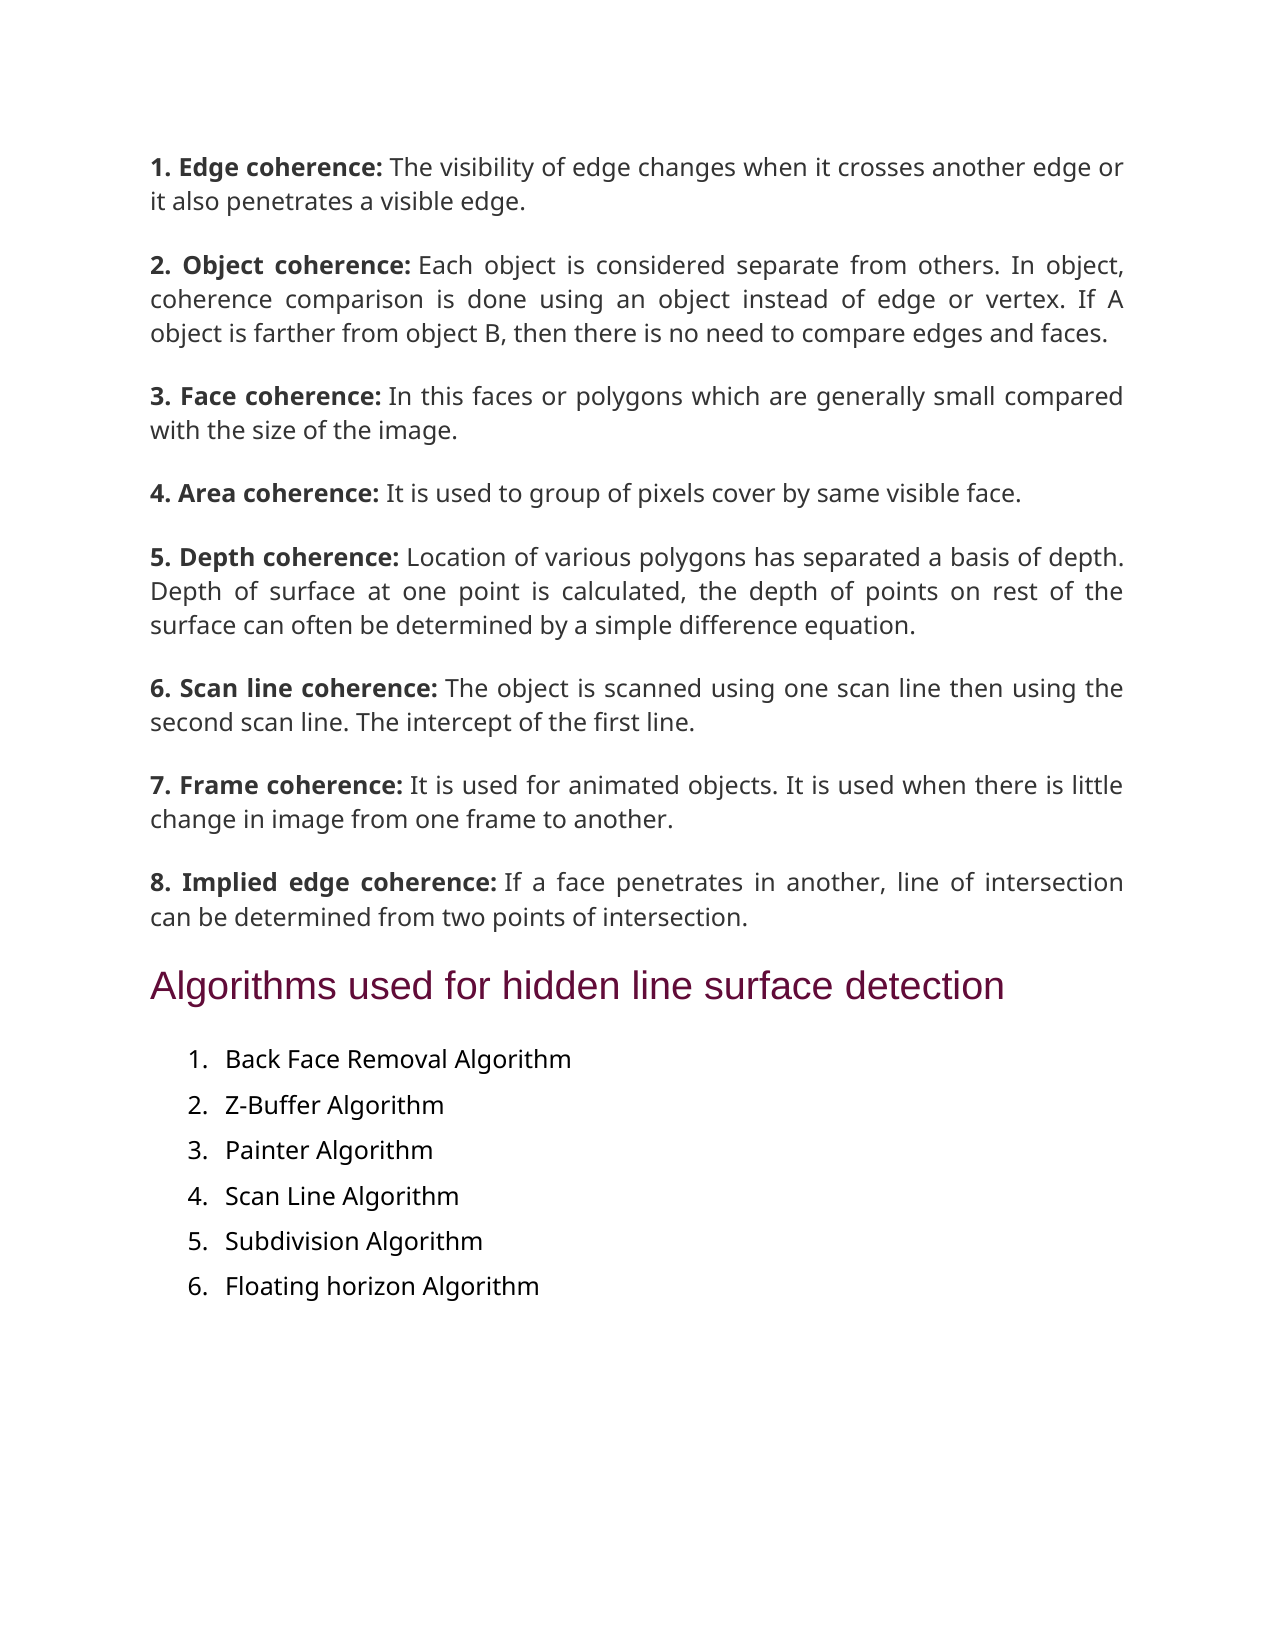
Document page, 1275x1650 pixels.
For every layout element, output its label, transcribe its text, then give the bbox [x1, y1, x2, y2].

list Scan Line Algorithm [187, 1173, 1125, 1212]
text 4. Area coherence: It is used to group of pixels cover by same visible face. [150, 476, 1125, 510]
list Painter Algorithm [187, 1128, 1125, 1167]
text 6. Scan line coherence: The object is scanned using one scan line then using the second scan line. The intercept of the first line. [150, 671, 1125, 739]
list Back Face Removal Algorithm [187, 1037, 1125, 1076]
text 5. Depth coherence: Location of various polygons has separated a basis of depth. Depth of surface at one point is calculated, the depth of points on rest of the surface can often be determined by a simple difference equation. [150, 539, 1125, 641]
list Floating horizon Algorithm [187, 1264, 1125, 1303]
text 2. Object coherence: Each object is considered separate from others. In object, coherence comparison is done using an object instead of edge or vertex. If A object is farther from object B, then there is no need to compare edges and faces. [150, 247, 1125, 349]
text 7. Frame coherence: It is used for animated objects. It is used when there is little change in image from one frame to another. [150, 768, 1125, 836]
text 3. Face coherence: In this faces or polygons which are generally small compared with the size of the image. [150, 379, 1125, 447]
text 8. Implied edge coherence: If a face penetrates in another, line of intersection can be determined from two points of intersection. [150, 865, 1125, 933]
list Z-Buffer Algorithm [187, 1082, 1125, 1122]
text 1. Edge coherence: The visibility of edge changes when it crosses another edge or it also penetrates a visible edge. [150, 150, 1125, 218]
list Subdivision Algorithm [187, 1218, 1125, 1257]
text Algorithms used for hidden line surface detection [150, 962, 1125, 1008]
